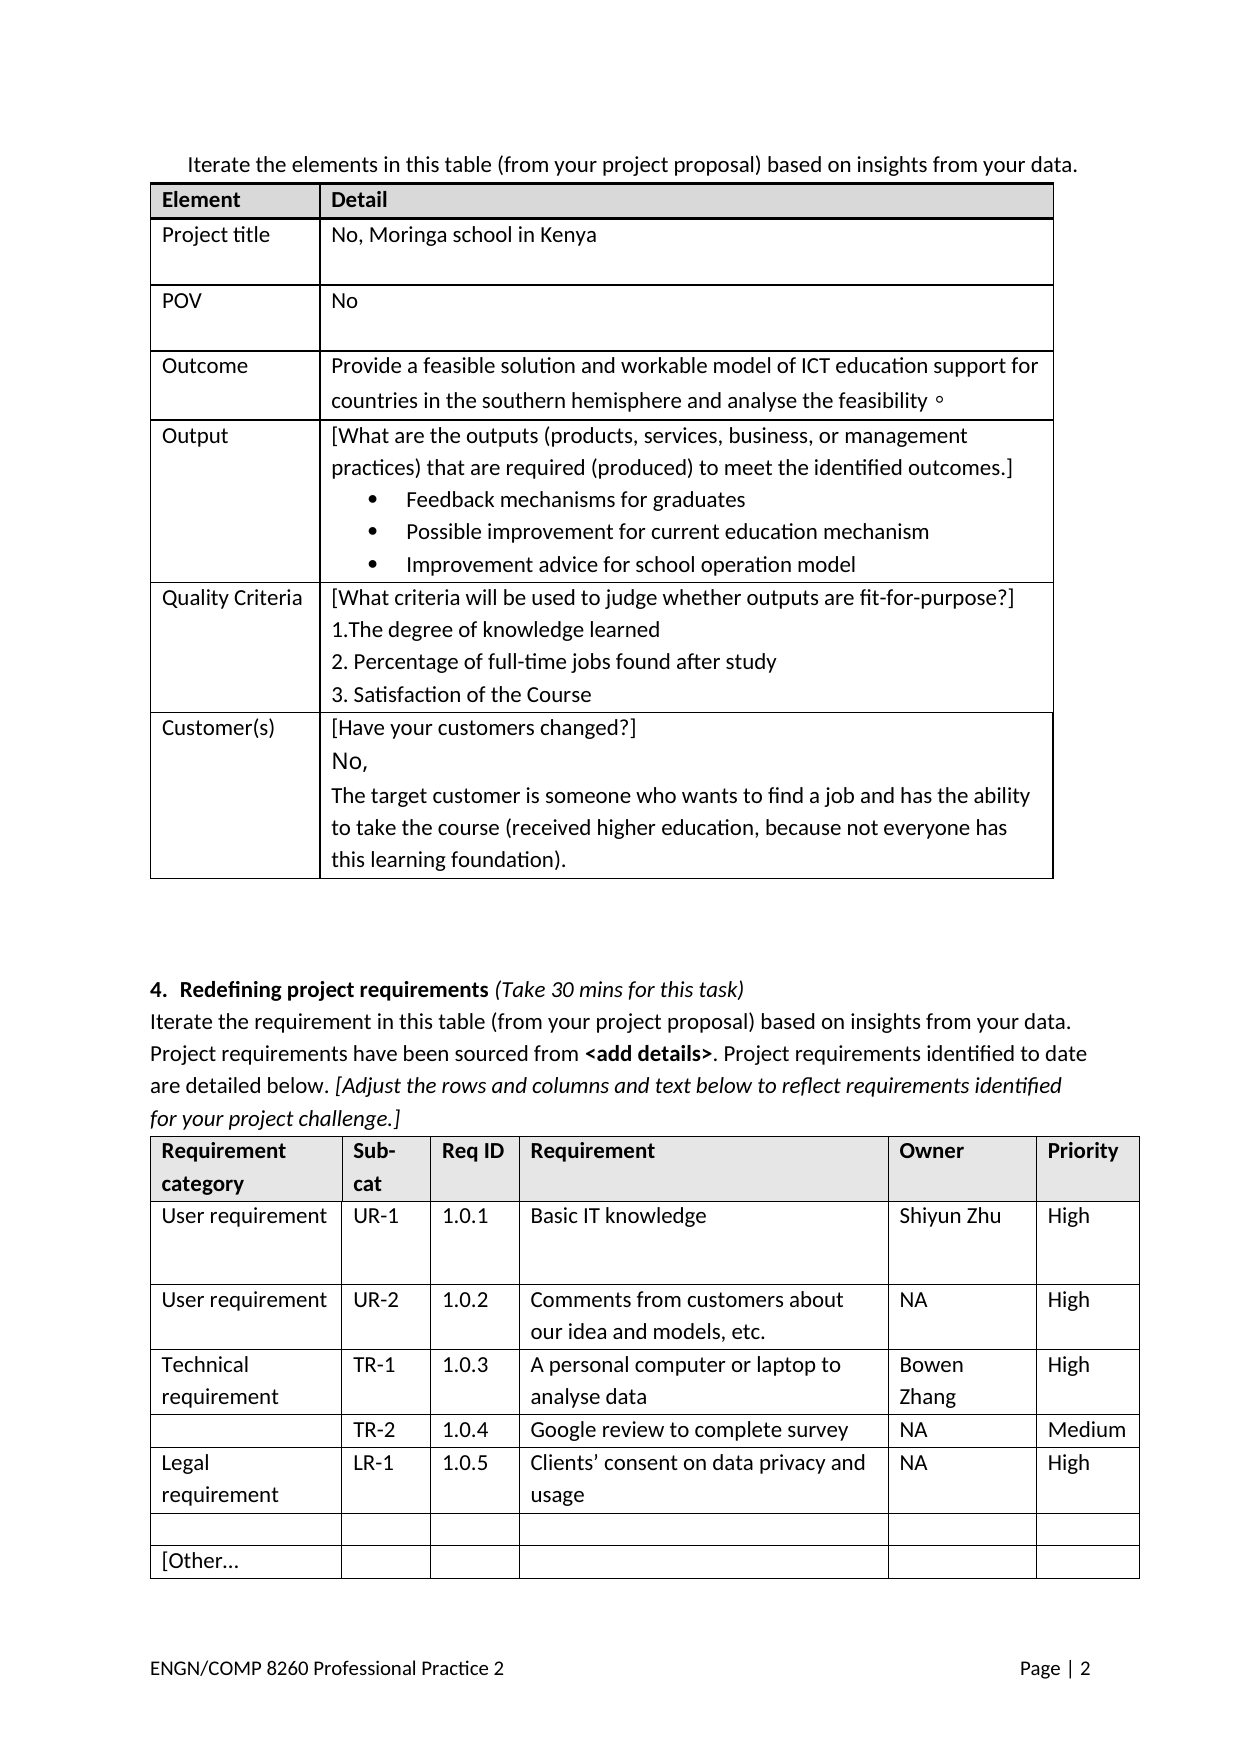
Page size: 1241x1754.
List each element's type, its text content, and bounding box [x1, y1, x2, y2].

table_cell Provide a feasible solution and workable model of ICT education support for countries in the southern hemisphere and analyse the feasibility。 [321, 352, 1053, 419]
table_cell Shiyun Zhu [889, 1202, 1036, 1284]
table_cell [Other…standards, regulations, etc] [151, 1546, 341, 1578]
text Project requirements have been sourced from <add details>. Project requirements identified to date are detailed below. [Adjust the rows and columns and text below to reflect requirements identified for your project challenge.] [150, 1039, 1090, 1132]
table_header Sub-cat [343, 1137, 430, 1201]
table_cell [889, 1546, 1036, 1578]
table_cell Quality Criteria [151, 583, 319, 712]
table_cell [431, 1546, 519, 1578]
table_cell 1.0.2 [431, 1285, 519, 1349]
table_header Owner [889, 1137, 1036, 1201]
text Iterate the requirement in this table (from your project proposal) based on insights from your data. [150, 1007, 1090, 1035]
table_cell [342, 1514, 430, 1545]
table_cell Bowen Zhang [889, 1350, 1036, 1414]
table_cell [1037, 1514, 1139, 1545]
table_cell User requirement [151, 1202, 341, 1284]
table_cell [151, 1415, 341, 1447]
table_cell TR-1 [342, 1350, 430, 1414]
table_cell No, Moringa school in Kenya [321, 220, 1053, 284]
table_cell High [1037, 1202, 1139, 1284]
table_cell High [1037, 1350, 1139, 1414]
table_cell NA [889, 1415, 1036, 1447]
table_cell POV [151, 286, 319, 350]
table_header Detail [321, 185, 1053, 217]
table_cell 1.0.4 [431, 1415, 519, 1447]
table_cell NA [889, 1448, 1036, 1512]
table_cell [What criteria will be used to judge whether outputs are fit-for-purpose?] 1.The degree of knowledge learned 2. Percentage of full-time jobs found after study 3. Satisfaction of the Course [321, 583, 1053, 712]
table_cell UR-1 [342, 1202, 430, 1284]
table_cell Basic IT knowledge [520, 1202, 888, 1284]
table_cell Legal requirement [151, 1448, 341, 1512]
table_cell Comments from customers about our idea and models, etc. [520, 1285, 888, 1349]
table_cell 1.0.1 [431, 1202, 519, 1284]
table_cell [520, 1514, 888, 1545]
table_cell Medium [1037, 1415, 1139, 1447]
table_cell High [1037, 1448, 1139, 1512]
table_header Requirement category [151, 1137, 342, 1201]
table_cell Technical requirement [151, 1350, 341, 1414]
table_cell LR-1 [342, 1448, 430, 1512]
table_cell [1037, 1546, 1139, 1578]
table_cell Google review to complete survey [520, 1415, 888, 1447]
table_cell Output [151, 421, 319, 582]
table_cell Customer(s) [151, 713, 319, 877]
table_cell A personal computer or laptop to analyse data [520, 1350, 888, 1414]
table_cell Project title [151, 220, 319, 284]
table_cell TR-2 [342, 1415, 430, 1447]
table_cell 1.0.3 [431, 1350, 519, 1414]
table_cell User requirement [151, 1285, 341, 1349]
table_cell [889, 1514, 1036, 1545]
table_header Req ID [431, 1137, 519, 1201]
table_cell Clients’ consent on data privacy and usage [520, 1448, 888, 1512]
table_cell Outcome [151, 352, 319, 419]
table_cell [520, 1546, 888, 1578]
table_header Requirement [520, 1137, 888, 1201]
table_cell [342, 1546, 430, 1578]
list Redefining project requirements (Take 30 mins for this task) [150, 975, 1090, 1003]
table_cell UR-2 [342, 1285, 430, 1349]
table_cell NA [889, 1285, 1036, 1349]
table_cell [Have your customers changed?] No, The target customer is someone who wants to find a job and has the ability to take the course (received higher education, because not everyone has this learning foundation). [321, 713, 1052, 877]
table_cell High [1037, 1285, 1139, 1349]
table_cell [431, 1514, 519, 1545]
table_cell 1.0.5 [431, 1448, 519, 1512]
table_header Element [151, 185, 319, 217]
table_cell No [321, 286, 1053, 350]
list Iterate the elements in this table (from your project proposal) based on insights from your data. [187, 150, 1090, 178]
table_header Priority [1037, 1137, 1139, 1201]
table_cell [151, 1514, 341, 1545]
